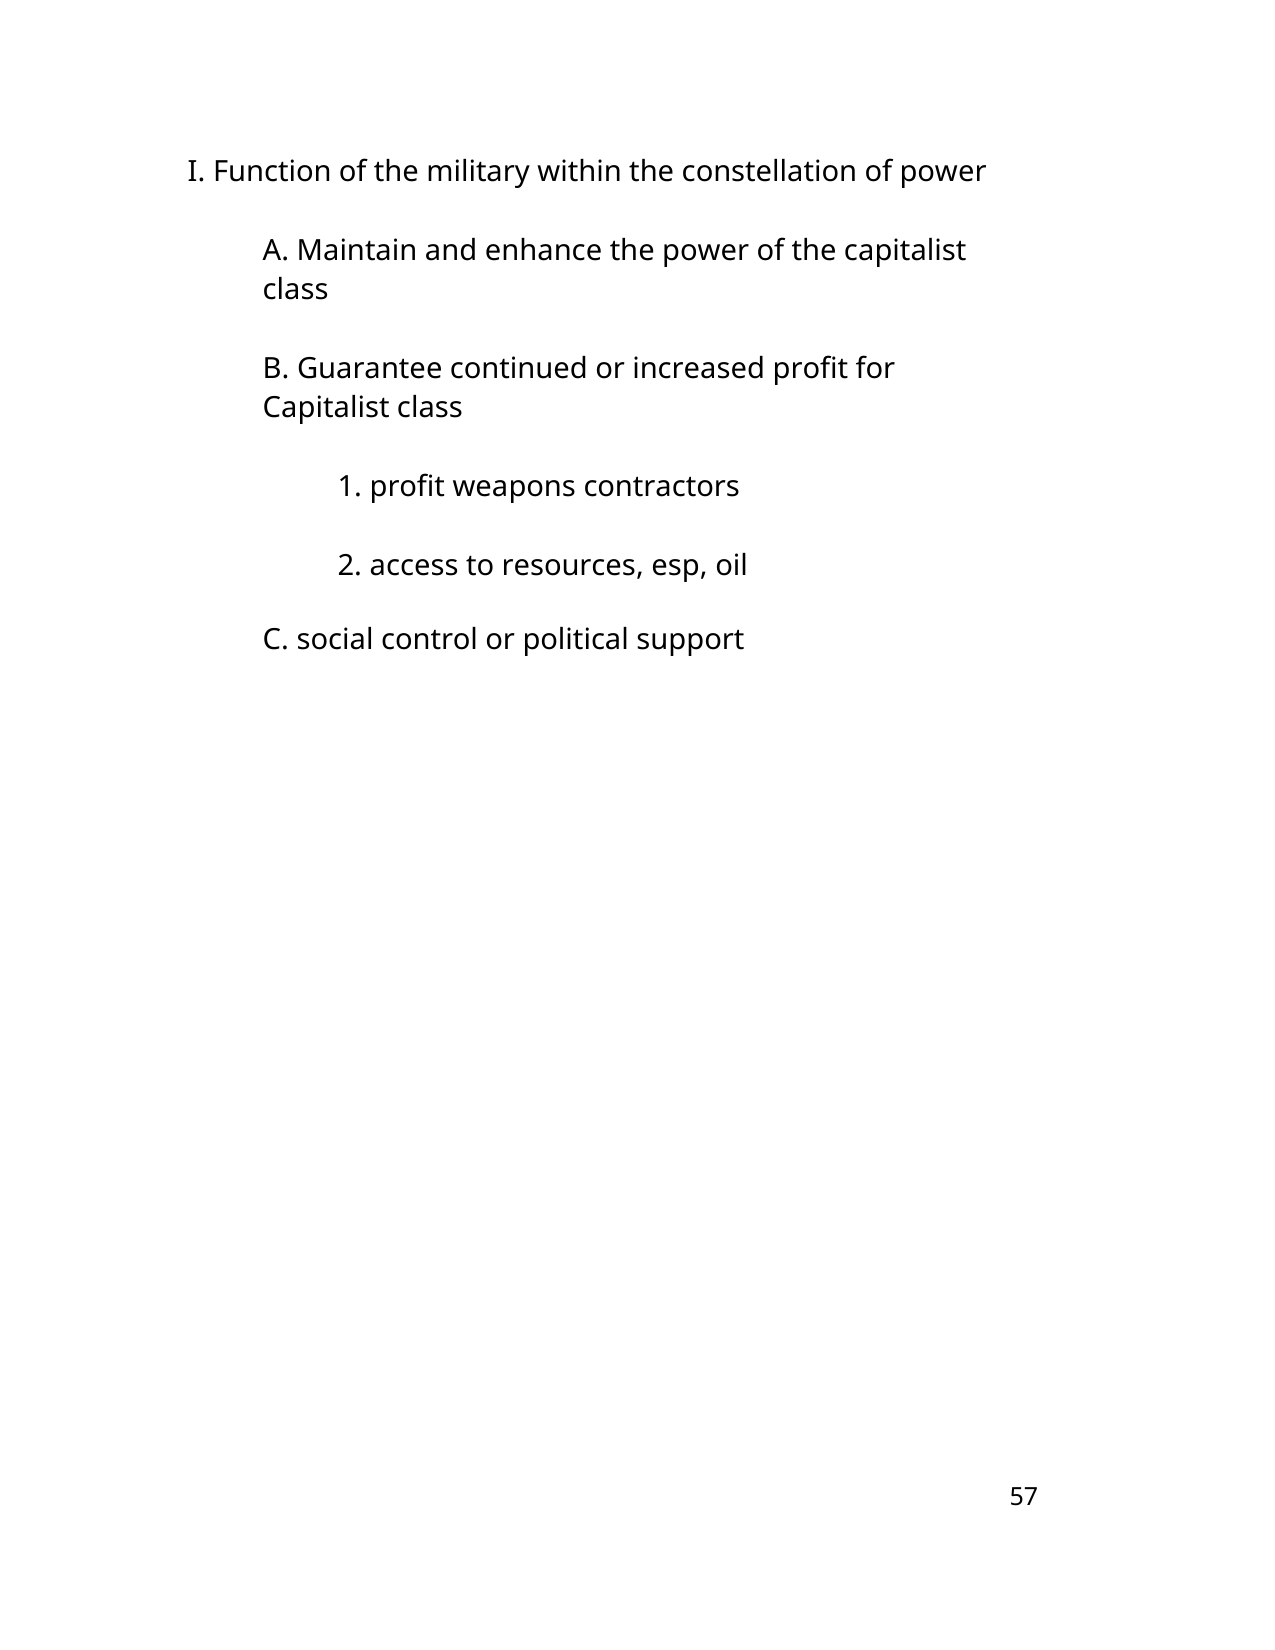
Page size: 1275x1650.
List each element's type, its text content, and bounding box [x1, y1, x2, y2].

text B. Guarantee continued or increased profit for [187, 347, 1162, 387]
text Capitalist class [187, 387, 1162, 426]
text 1. profit weapons contractors [187, 466, 1162, 505]
text 2. access to resources, esp, oil [187, 545, 1162, 584]
text A. Maintain and enhance the power of the capitalist [187, 229, 1162, 268]
text class [187, 268, 1162, 308]
text I. Function of the military within the constellation of power [187, 150, 1162, 189]
text C. social control or political support [187, 618, 1162, 658]
